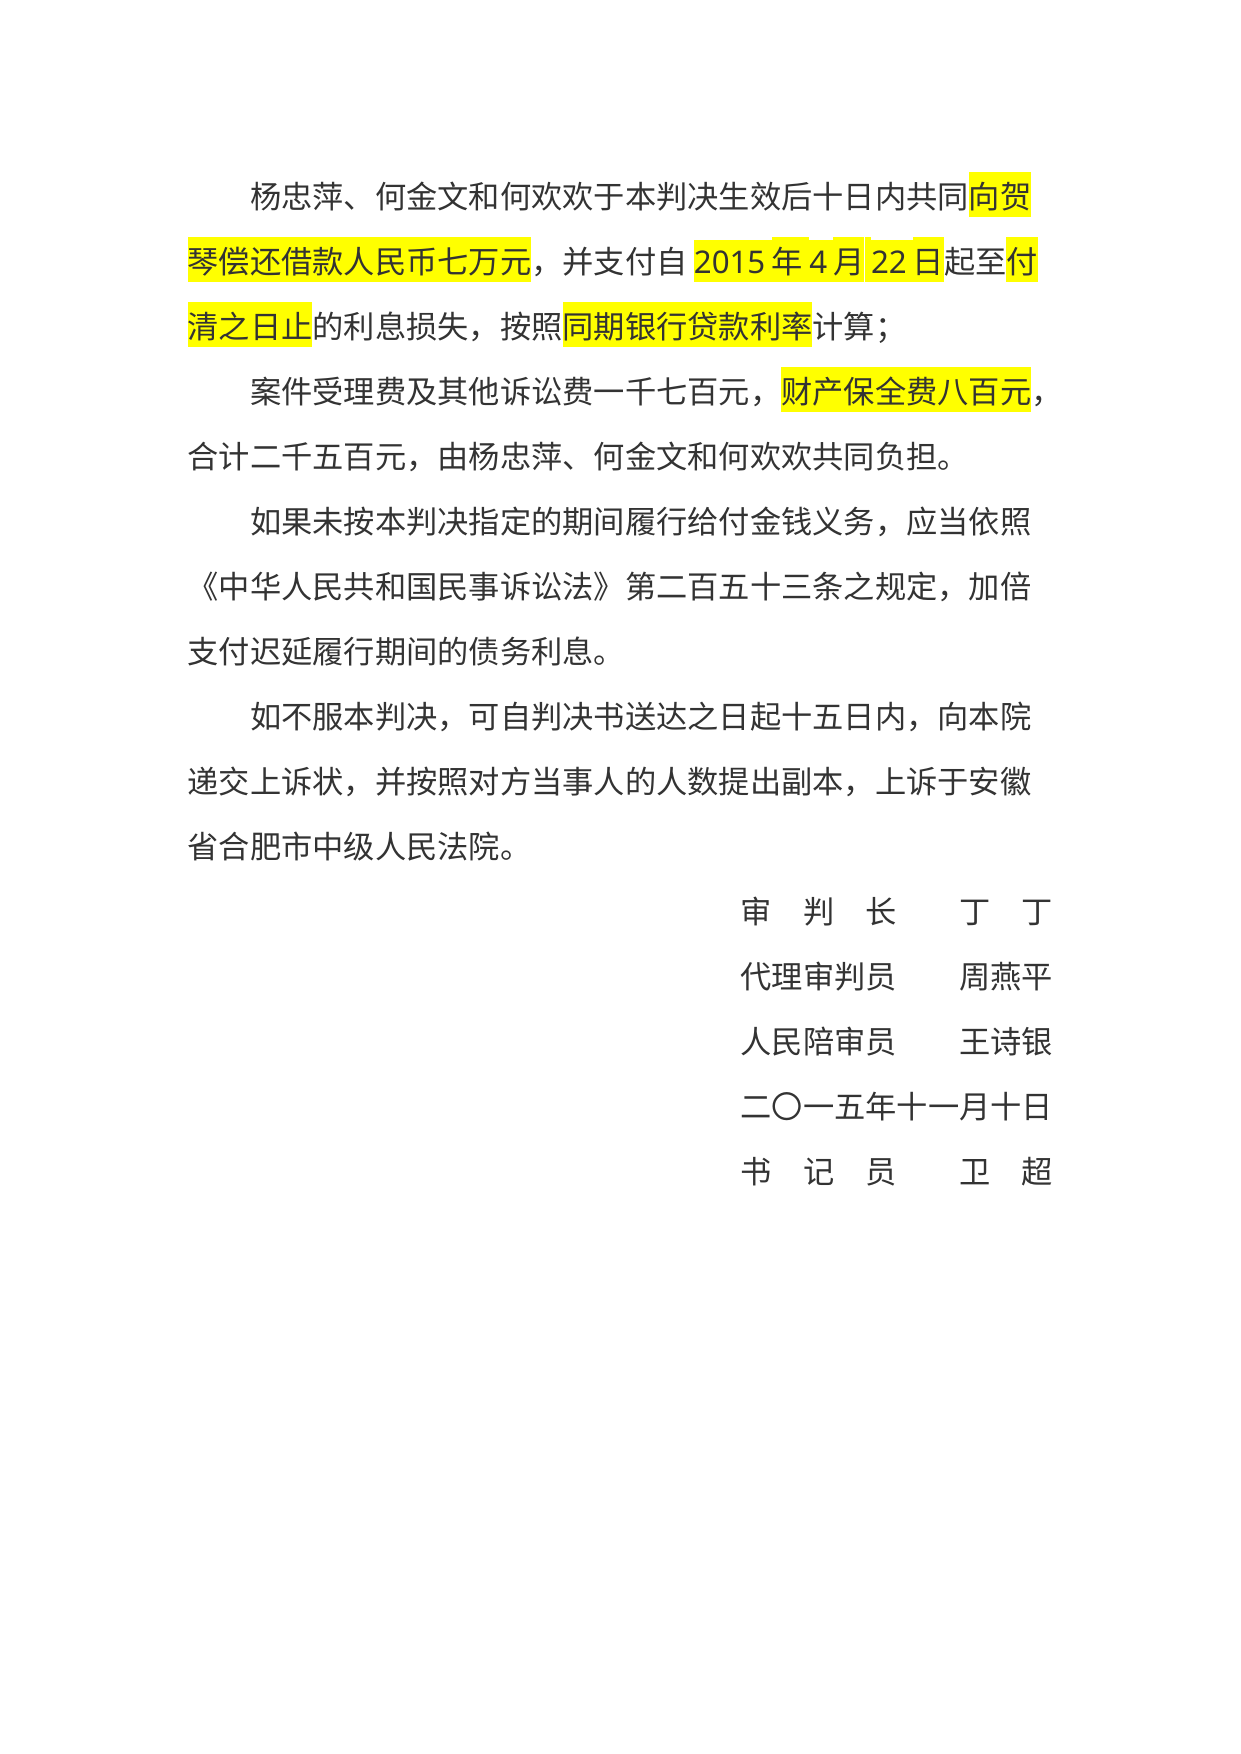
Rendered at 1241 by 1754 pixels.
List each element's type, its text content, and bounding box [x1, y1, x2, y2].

text 书 记 员 卫 超 [187, 1137, 1053, 1202]
text 如不服本判决，可自判决书送达之日起十五日内，向本院递交上诉状，并按照对方当事人的人数提出副本，上诉于安徽省合肥市中级人民法院。 [187, 682, 1053, 877]
text 如果未按本判决指定的期间履行给付金钱义务，应当依照《中华人民共和国民事诉讼法》第二百五十三条之规定，加倍支付迟延履行期间的债务利息。 [187, 487, 1053, 682]
text 二〇一五年十一月十日 [187, 1072, 1053, 1137]
text 人民陪审员 王诗银 [187, 1007, 1053, 1072]
text 案件受理费及其他诉讼费一千七百元，财产保全费八百元，合计二千五百元，由杨忠萍、何金文和何欢欢共同负担。 [187, 357, 1053, 487]
text 代理审判员 周燕平 [187, 942, 1053, 1007]
text 杨忠萍、何金文和何欢欢于本判决生效后十日内共同向贺琴偿还借款人民币七万元，并支付自2015年4月22日起至付清之日止的利息损失，按照同期银行贷款利率计算； [187, 162, 1053, 357]
text 审 判 长 丁 丁 [187, 877, 1053, 942]
